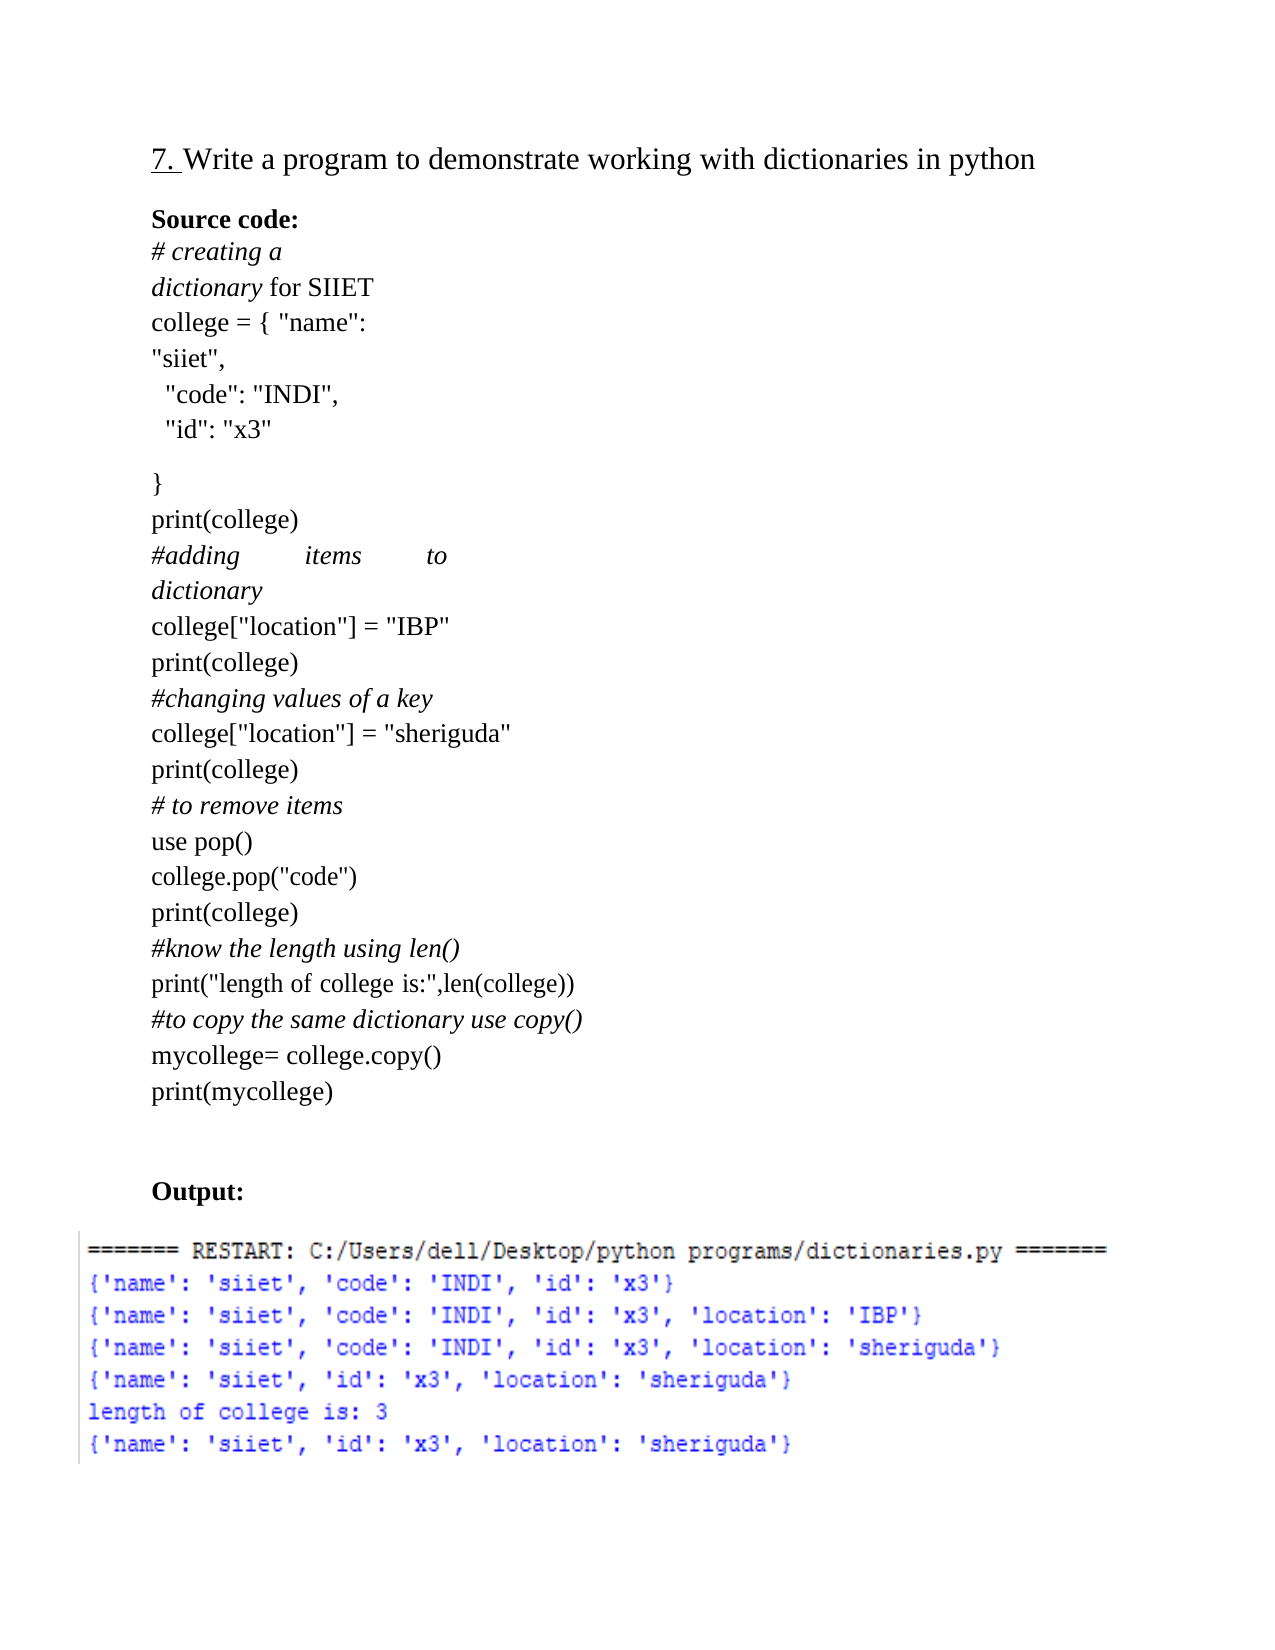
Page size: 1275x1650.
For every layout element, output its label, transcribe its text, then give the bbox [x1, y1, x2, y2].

picture [78, 1231, 1107, 1464]
text "code": "INDI", [165, 378, 1237, 409]
text print(college) [151, 503, 1237, 534]
text Output: [151, 1175, 1237, 1206]
text # to remove items use pop() college.pop("code") print(college) [151, 789, 377, 927]
text Source code: [151, 204, 1237, 235]
subtitle Write a program to demonstrate working with dictionaries in python [151, 141, 1237, 176]
text #adding items to dictionary college["location"] = "IBP" print(college) [151, 539, 450, 677]
text "id": "x3" [165, 413, 1237, 444]
text } [151, 467, 1237, 498]
text #changing values of a key college["location"] = "sheriguda" print(college) [151, 682, 511, 784]
text # creating a dictionary for SIIET college = { "name": "siiet", [151, 235, 400, 373]
text #know the length using len() print("length of college is:",len(college)) #to copy the same dictionary use copy() mycollege= college.copy() print(mycollege) [151, 932, 590, 1106]
